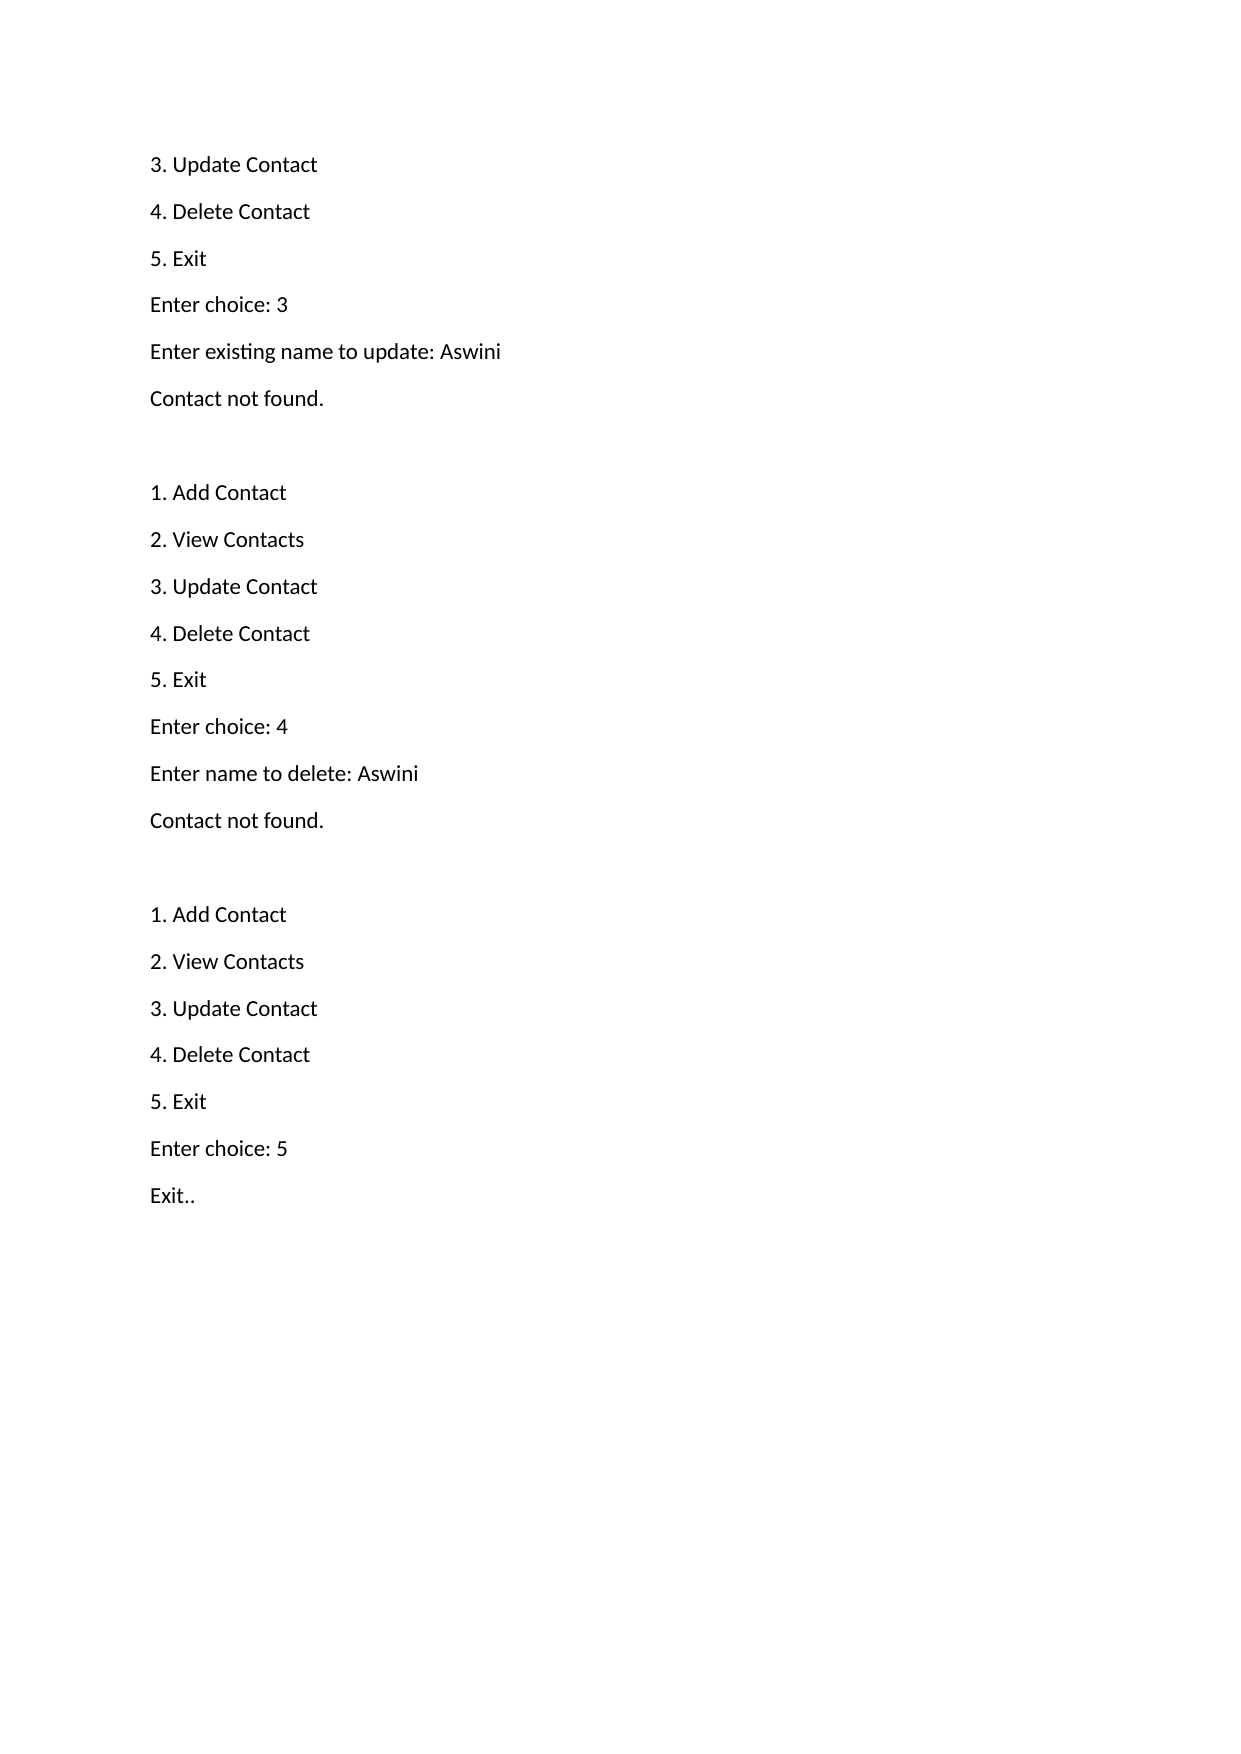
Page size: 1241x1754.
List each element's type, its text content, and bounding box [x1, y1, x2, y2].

text 3. Update Contact [150, 572, 1090, 600]
text 1. Add Contact [150, 900, 1090, 928]
text Contact not found. [150, 806, 1090, 834]
text 5. Exit [150, 666, 1090, 694]
text 3. Update Contact [150, 150, 1090, 178]
text 3. Update Contact [150, 994, 1090, 1022]
text Enter name to delete: Aswini [150, 759, 1090, 787]
text 2. View Contacts [150, 947, 1090, 975]
text 4. Delete Contact [150, 197, 1090, 225]
text Enter existing name to update: Aswini [150, 337, 1090, 366]
text Contact not found. [150, 384, 1090, 412]
text 1. Add Contact [150, 478, 1090, 506]
text 5. Exit [150, 1087, 1090, 1116]
text 4. Delete Contact [150, 619, 1090, 647]
text 2. View Contacts [150, 525, 1090, 553]
text Enter choice: 5 [150, 1134, 1090, 1162]
text 5. Exit [150, 244, 1090, 272]
text Enter choice: 4 [150, 712, 1090, 741]
text 4. Delete Contact [150, 1041, 1090, 1069]
text Enter choice: 3 [150, 291, 1090, 319]
text Exit.. [150, 1181, 1090, 1209]
